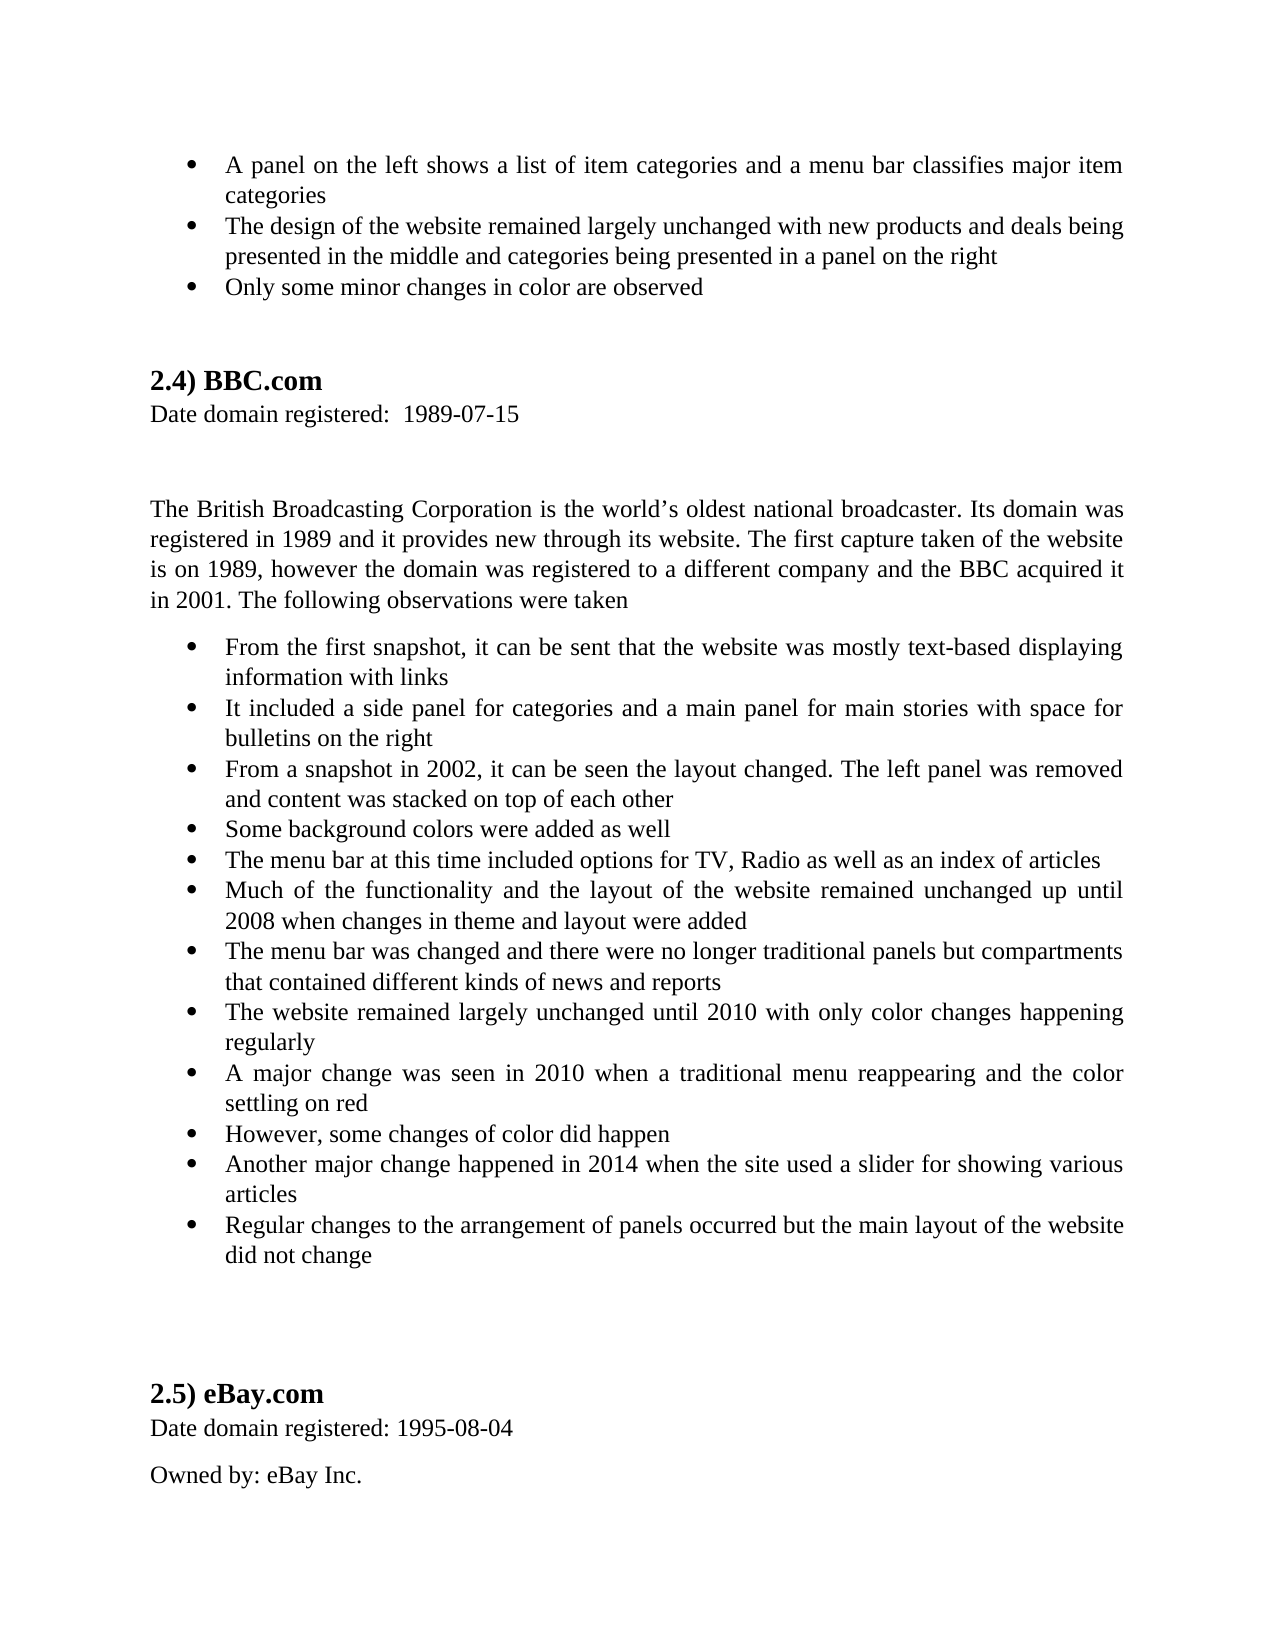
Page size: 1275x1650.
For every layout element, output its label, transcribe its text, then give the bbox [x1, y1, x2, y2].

list A major change was seen in 2010 when a traditional menu reappearing and the color settling on red [187, 1058, 1125, 1117]
list The website remained largely unchanged until 2010 with only color changes happening regularly [187, 997, 1125, 1056]
list Another major change happened in 2014 when the site used a slider for showing various articles [187, 1149, 1125, 1208]
text Date domain registered: 1989-07-15 [150, 399, 1125, 428]
subtitle 2.4) BBC.com [150, 363, 1125, 397]
text The British Broadcasting Corporation is the world’s oldest national broadcaster. Its domain was registered in 1989 and it provides new through its website. The first capture taken of the website is on 1989, however the domain was registered to a different company and the BBC acquired it in 2001. The following observations were taken [150, 494, 1125, 614]
list It included a side panel for categories and a main panel for main stories with space for bulletins on the right [187, 693, 1125, 752]
text Date domain registered: 1995-08-04 [150, 1413, 1125, 1441]
list However, some changes of color did happen [187, 1119, 1125, 1147]
list Some background colors were added as well [187, 814, 1125, 843]
list Regular changes to the arrangement of panels occurred but the main layout of the website did not change [187, 1210, 1125, 1269]
subtitle 2.5) eBay.com [150, 1377, 1125, 1410]
text Owned by: eBay Inc. [150, 1460, 1125, 1488]
list From a snapshot in 2002, it can be seen the layout changed. The left panel was removed and content was stacked on top of each other [187, 754, 1125, 813]
list Only some minor changes in color are observed [187, 272, 1125, 300]
list From the first snapshot, it can be sent that the website was mostly text-based displaying information with links [187, 632, 1125, 691]
list The menu bar at this time included options for TV, Radio as well as an index of articles [187, 845, 1125, 874]
list The menu bar was changed and there were no longer traditional panels but compartments that contained different kinds of news and reports [187, 936, 1125, 995]
list A panel on the left shows a list of item categories and a menu bar classifies major item categories [187, 150, 1125, 209]
list Much of the functionality and the layout of the website remained unchanged up until 2008 when changes in theme and layout were added [187, 875, 1125, 934]
list The design of the website remained largely unchanged with new products and deals being presented in the middle and categories being presented in a panel on the right [187, 211, 1125, 270]
